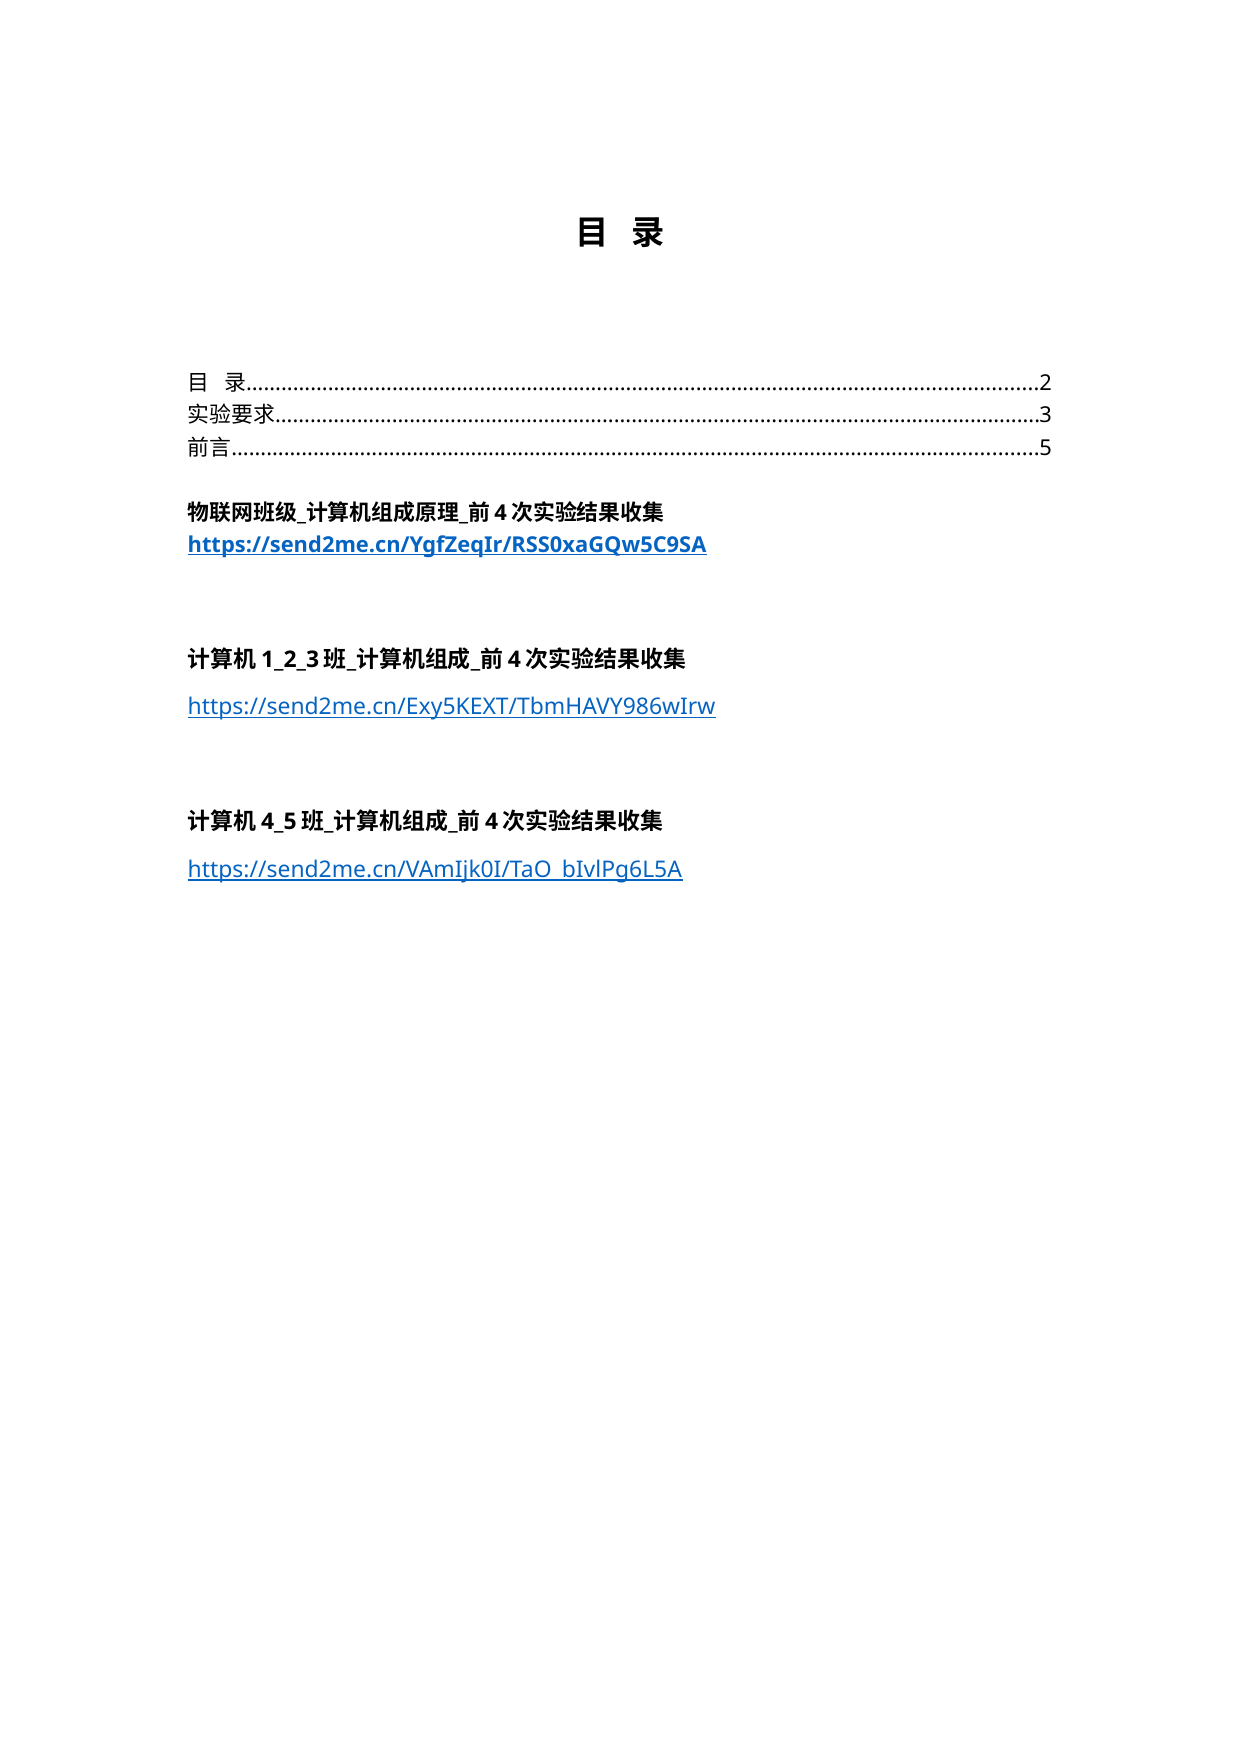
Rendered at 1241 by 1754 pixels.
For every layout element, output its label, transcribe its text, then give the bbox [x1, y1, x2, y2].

text https://send2me.cn/YgfZeqIr/RSS0xaGQw5C9SA [187, 527, 1053, 560]
text 计算机1_2_3班_计算机组成_前4次实验结果收集 [187, 625, 1053, 690]
text 物联网班级_计算机组成原理_前4次实验结果收集 [187, 495, 1053, 527]
text 计算机4_5班_计算机组成_前4次实验结果收集 [187, 787, 1053, 852]
text https://send2me.cn/VAmIjk0I/TaO_bIvlPg6L5A [187, 852, 1053, 885]
text https://send2me.cn/Exy5KEXT/TbmHAVY986wIrw [187, 690, 1053, 722]
